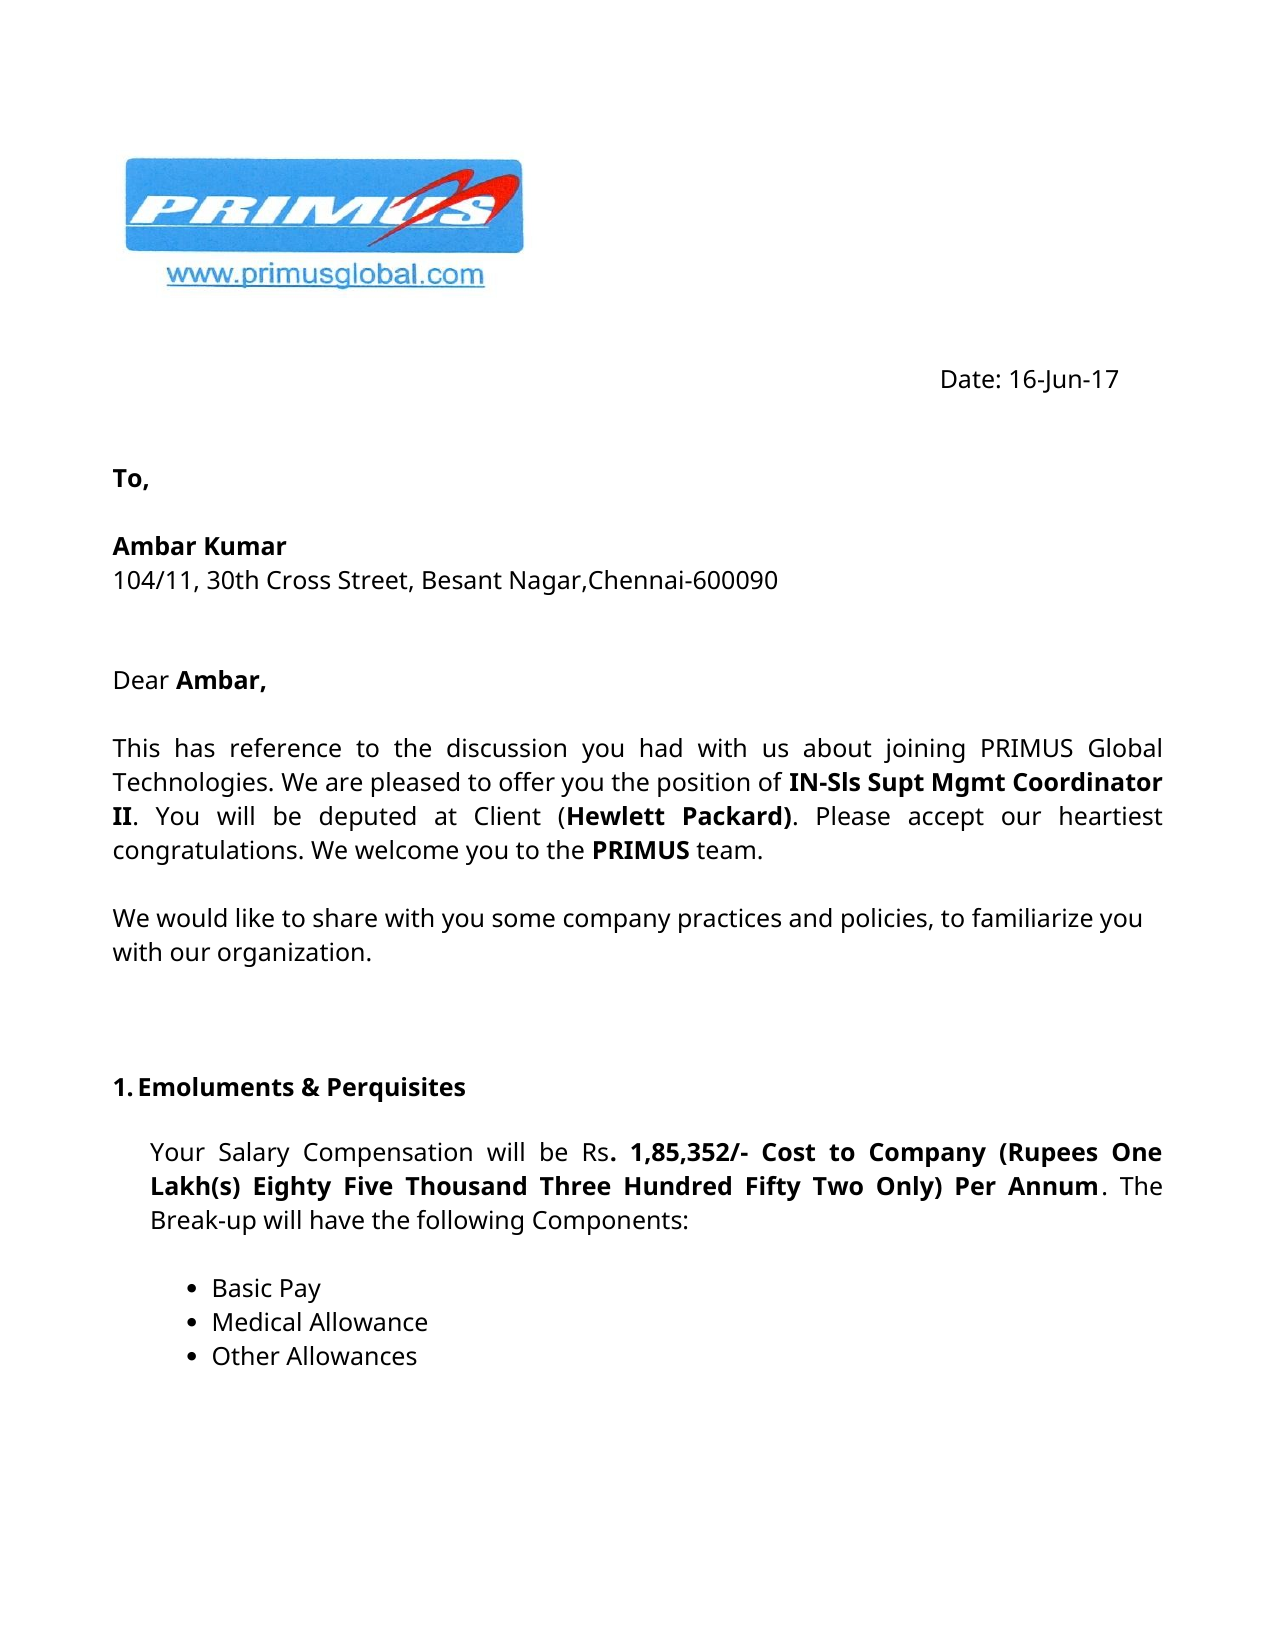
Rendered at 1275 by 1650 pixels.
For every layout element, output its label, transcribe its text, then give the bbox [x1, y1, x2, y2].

list Basic Pay [187, 1270, 1175, 1304]
text Date: 16-Jun-17 [102, 362, 1119, 396]
text Your Salary Compensation will be Rs. 1,85,352/- Cost to Company (Rupees One Lakh(s) Eighty Five Thousand Three Hundred Fifty Two Only) Per Annum. The Break-up will have the following Components: [150, 1134, 1163, 1237]
text Dear Ambar, [112, 662, 1175, 696]
subtitle Emoluments & Perquisites [112, 1069, 1175, 1103]
list Other Allowances [187, 1339, 1175, 1373]
text This has reference to the discussion you had with us about joining PRIMUS Global Technologies. We are pleased to offer you the position of IN-Sls Supt Mgmt Coordinator II. You will be deputed at Client (Hewlett Packard). Please accept our heartiest congratulations. We welcome you to the PRIMUS team. [112, 731, 1163, 867]
text Ambar Kumar [112, 529, 1175, 563]
text We would like to share with you some company practices and policies, to familiarize you with our organization. [112, 901, 1175, 969]
picture [115, 150, 537, 298]
text 104/11, 30th Cross Street, Besant Nagar,Chennai-600090 [112, 563, 1175, 597]
subtitle To, [112, 461, 1175, 494]
list Medical Allowance [187, 1304, 1175, 1338]
